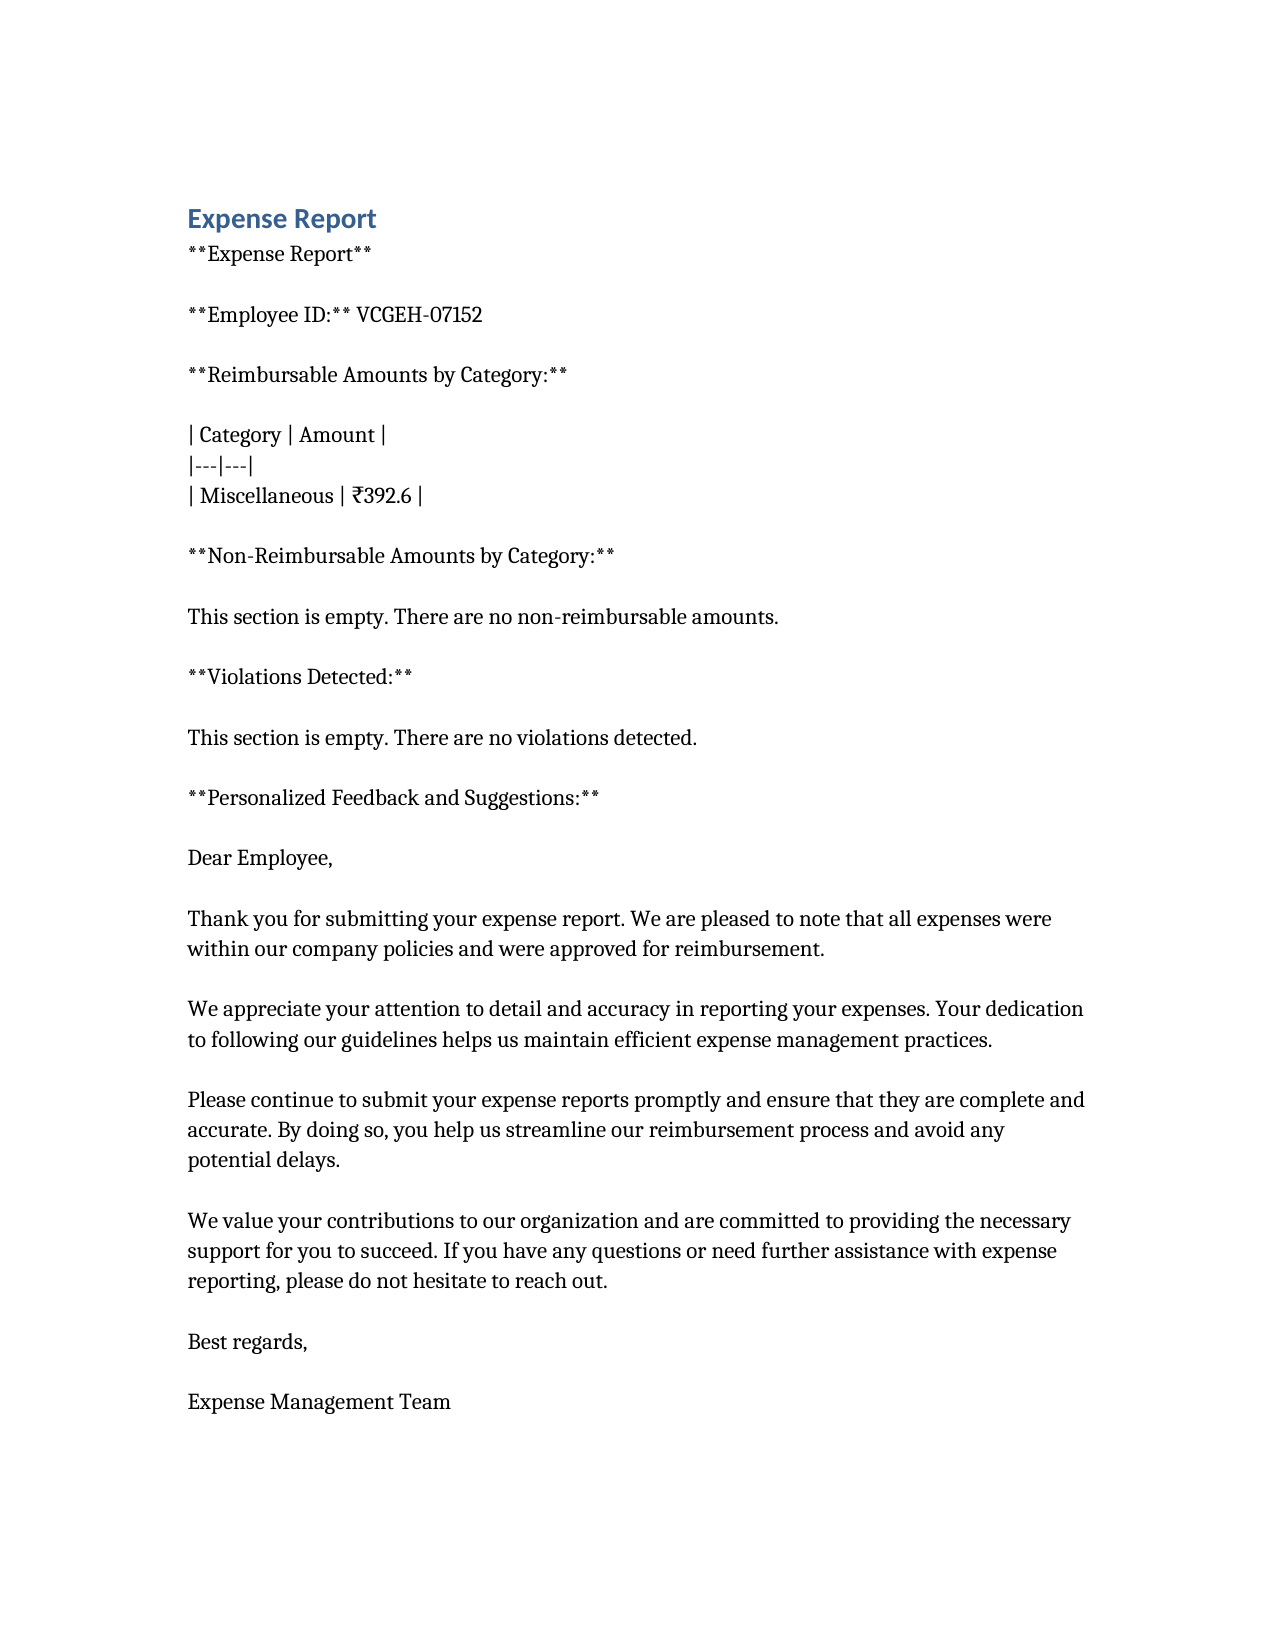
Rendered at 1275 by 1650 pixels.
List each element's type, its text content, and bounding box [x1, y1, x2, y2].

text **Expense Report** **Employee ID:** VCGEH-07152 **Reimbursable Amounts by Category:** | Category | Amount | |---|---| | Miscellaneous | ₹392.6 | **Non-Reimbursable Amounts by Category:** This section is empty. There are no non-reimbursable amounts. **Violations Detected:** This section is empty. There are no violations detected. **Personalized Feedback and Suggestions:** Dear Employee, Thank you for submitting your expense report. We are pleased to note that all expenses were within our company policies and were approved for reimbursement. We appreciate your attention to detail and accuracy in reporting your expenses. Your dedication to following our guidelines helps us maintain efficient expense management practices. Please continue to submit your expense reports promptly and ensure that they are complete and accurate. By doing so, you help us streamline our reimbursement process and avoid any potential delays. We value your contributions to our organization and are committed to providing the necessary support for you to succeed. If you have any questions or need further assistance with expense reporting, please do not hesitate to reach out. Best regards, Expense Management Team [187, 241, 1087, 1415]
subtitle Expense Report [187, 200, 1087, 236]
